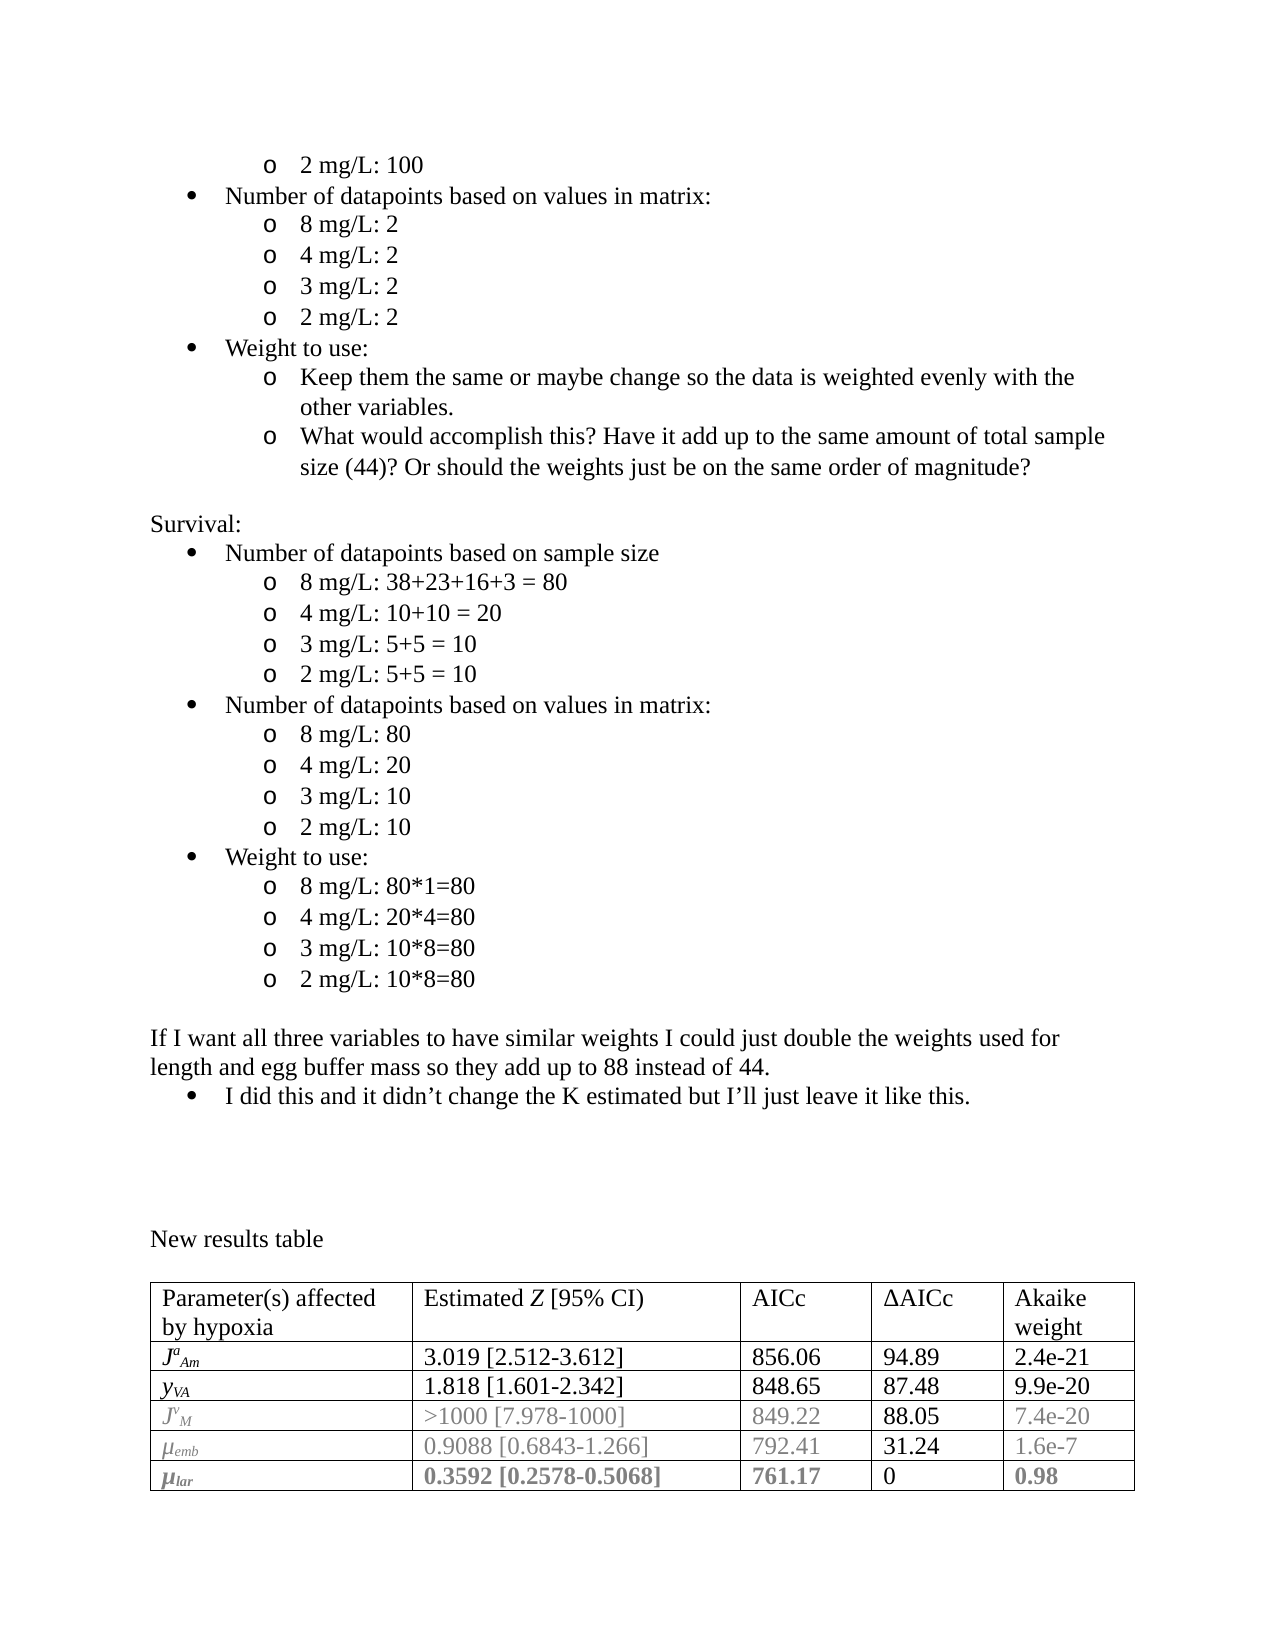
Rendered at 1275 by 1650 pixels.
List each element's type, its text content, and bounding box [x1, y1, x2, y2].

list 8 mg/L: 80*1=80 [262, 871, 1125, 902]
table_cell 3.019 [2.512-3.612] [413, 1342, 740, 1370]
list 4 mg/L: 2 [262, 240, 1125, 271]
table_cell 87.48 [872, 1371, 1003, 1400]
list 3 mg/L: 10 [262, 781, 1125, 812]
list 2 mg/L: 5+5 = 10 [262, 659, 1125, 690]
list 2 mg/L: 10*8=80 [262, 964, 1125, 994]
list 2 mg/L: 10 [262, 812, 1125, 842]
table_cell 848.65 [741, 1371, 871, 1400]
table_header Parameter(s) affected by hypoxia [151, 1283, 412, 1341]
table_header AICc [741, 1283, 871, 1341]
table_cell μlar [151, 1461, 412, 1489]
table_cell 0.3592 [0.2578-0.5068] [413, 1461, 740, 1489]
list 4 mg/L: 20*4=80 [262, 902, 1125, 933]
table_cell 7.4e-20 [1004, 1401, 1134, 1430]
list What would accomplish this? Have it add up to the same amount of total sample size (44)? Or should the weights just be on the same order of magnitude? [262, 421, 1125, 481]
table_header Estimated Z [95% CI) [413, 1283, 740, 1341]
list 3 mg/L: 5+5 = 10 [262, 629, 1125, 659]
table_cell 9.9e-20 [1004, 1371, 1134, 1400]
list Number of datapoints based on values in matrix: [187, 690, 1125, 719]
list Number of datapoints based on sample size [187, 538, 1125, 567]
list 3 mg/L: 2 [262, 271, 1125, 302]
list 4 mg/L: 10+10 = 20 [262, 598, 1125, 629]
list 3 mg/L: 10*8=80 [262, 933, 1125, 964]
table_cell 0.98 [1004, 1461, 1134, 1489]
list 8 mg/L: 80 [262, 719, 1125, 750]
table_cell μemb [151, 1431, 412, 1460]
list I did this and it didn’t change the K estimated but I’ll just leave it like this. [187, 1081, 1125, 1109]
table_cell 31.24 [872, 1431, 1003, 1460]
list Weight to use: [187, 333, 1125, 362]
table_cell 88.05 [872, 1401, 1003, 1430]
table_cell JvM [151, 1401, 412, 1430]
table_header ΔAICc [872, 1283, 1003, 1341]
table_cell 1.818 [1.601-2.342] [413, 1371, 740, 1400]
table_cell 0.9088 [0.6843-1.266] [413, 1431, 740, 1460]
table_header Akaike weight [1004, 1283, 1134, 1341]
list Keep them the same or maybe change so the data is weighted evenly with the other variables. [262, 362, 1125, 421]
list Weight to use: [187, 842, 1125, 871]
table_cell 849.22 [741, 1401, 871, 1430]
table_cell >1000 [7.978-1000] [413, 1401, 740, 1430]
table_cell 94.89 [872, 1342, 1003, 1370]
text New results table [150, 1224, 1125, 1253]
table_cell 792.41 [741, 1431, 871, 1460]
table_cell JaAm [151, 1342, 412, 1370]
table_cell 761.17 [741, 1461, 871, 1489]
table_cell 2.4e-21 [1004, 1342, 1134, 1370]
list 2 mg/L: 100 [262, 150, 1125, 181]
list 8 mg/L: 38+23+16+3 = 80 [262, 567, 1125, 598]
text Survival: [150, 509, 1125, 538]
list 4 mg/L: 20 [262, 750, 1125, 781]
table_cell yVA [151, 1371, 412, 1400]
text If I want all three variables to have similar weights I could just double the weights used for length and egg buffer mass so they add up to 88 instead of 44. [150, 1023, 1125, 1081]
table_cell 856.06 [741, 1342, 871, 1370]
table_cell 0 [872, 1461, 1003, 1489]
table_cell 1.6e-7 [1004, 1431, 1134, 1460]
list 2 mg/L: 2 [262, 302, 1125, 333]
list Number of datapoints based on values in matrix: [187, 181, 1125, 209]
list 8 mg/L: 2 [262, 209, 1125, 240]
